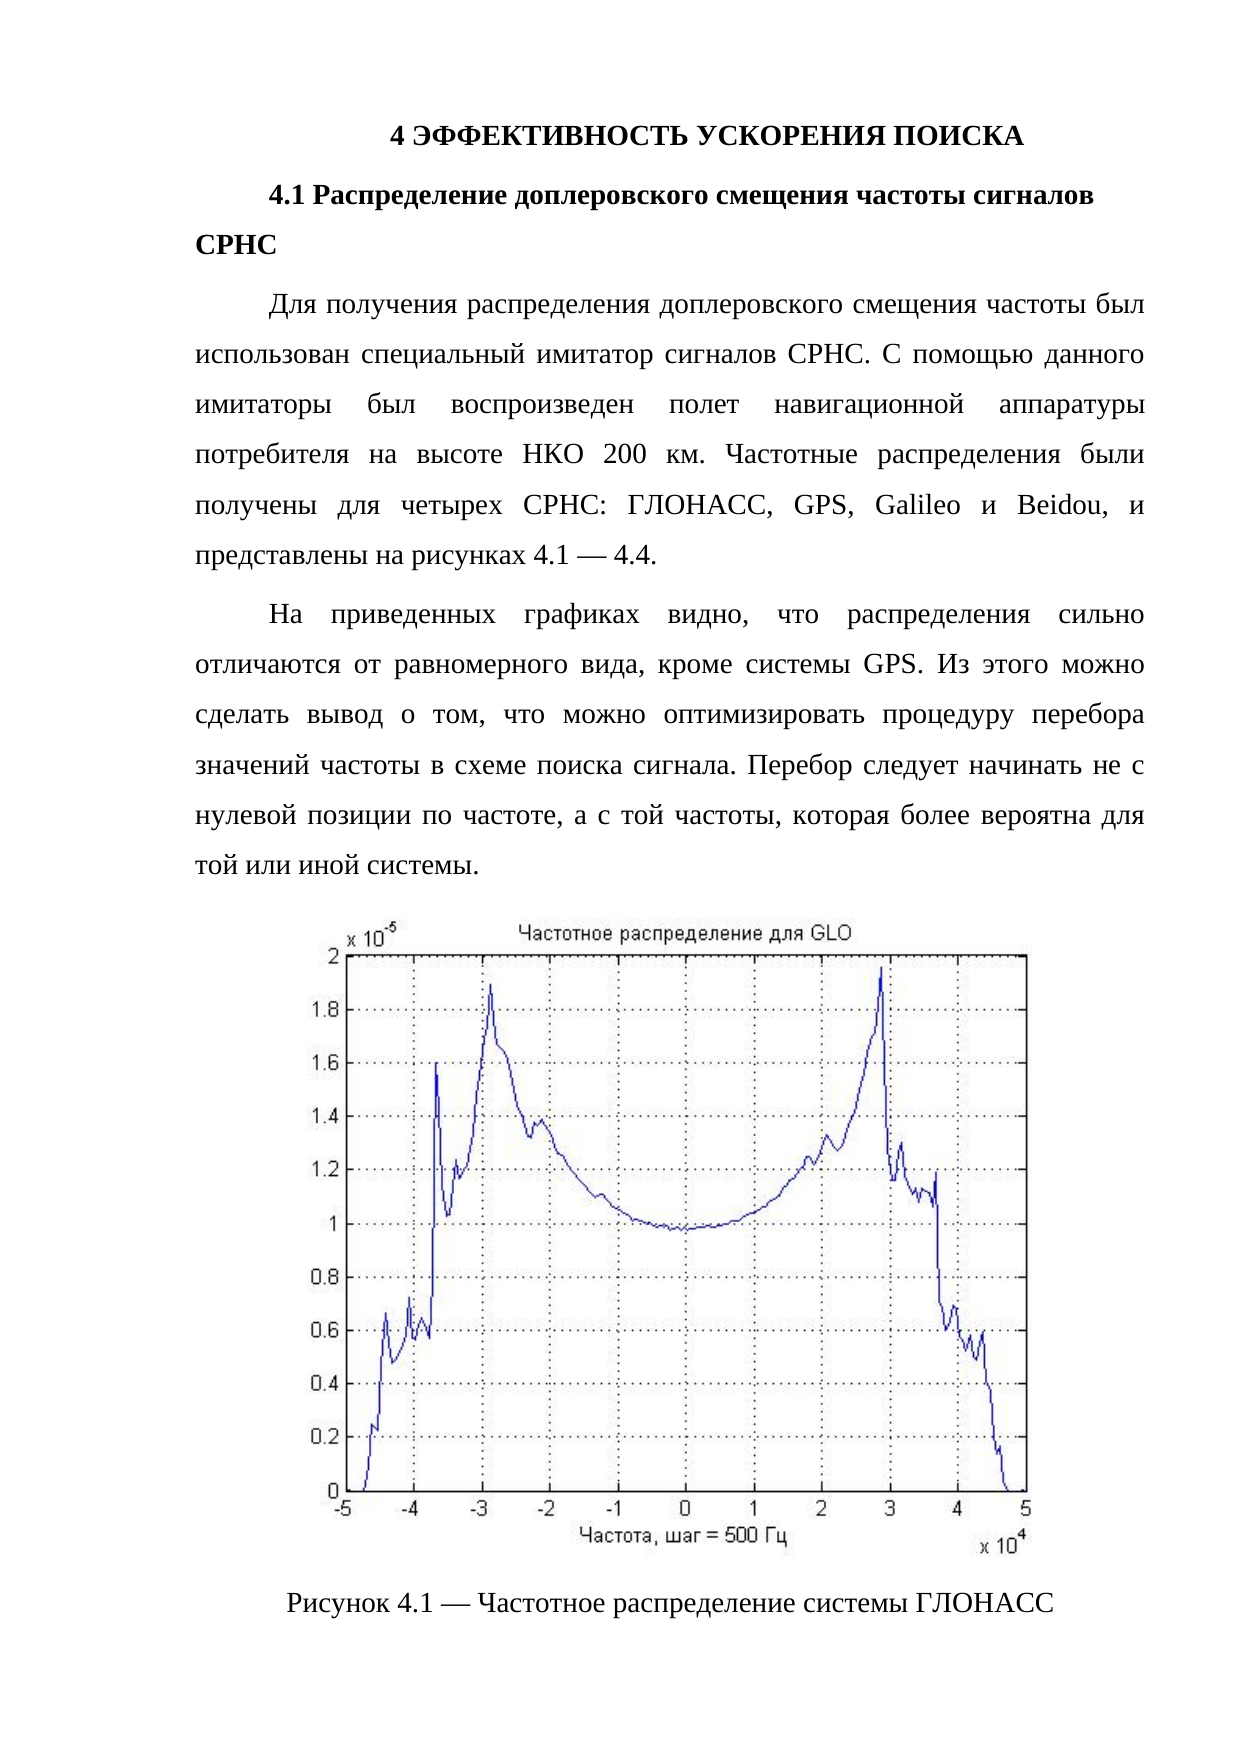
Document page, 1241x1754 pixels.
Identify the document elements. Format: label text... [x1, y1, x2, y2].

subtitle 4.1 Распределение доплеровского смещения частоты сигналов СРНС [195, 177, 1146, 261]
subtitle 4 ЭФФЕКТИВНОСТЬ УСКОРЕНИЯ ПОИСКА [195, 118, 1146, 152]
text Рисунок 4.1 — Частотное распределение системы ГЛОНАСС [195, 1585, 1146, 1619]
picture [232, 906, 1109, 1563]
text На приведенных графиках видно, что распределения сильно отличаются от равномерного вида, кроме системы GPS. Из этого можно сделать вывод о том, что можно оптимизировать процедуру перебора значений частоты в схеме поиска сигнала. Перебор следует начинать не с нулевой позиции по частоте, а с той частоты, которая более вероятна для той или иной системы. [195, 596, 1146, 881]
text Для получения распределения доплеровского смещения частоты был использован специальный имитатор сигналов СРНС. С помощью данного имитаторы был воспроизведен полет навигационной аппаратуры потребителя на высоте НКО 200 км. Частотные распределения были получены для четырех СРНС: ГЛОНАСС, GPS, Galileo и Beidou, и представлены на рисунках 4.1 — 4.4. [195, 286, 1146, 571]
